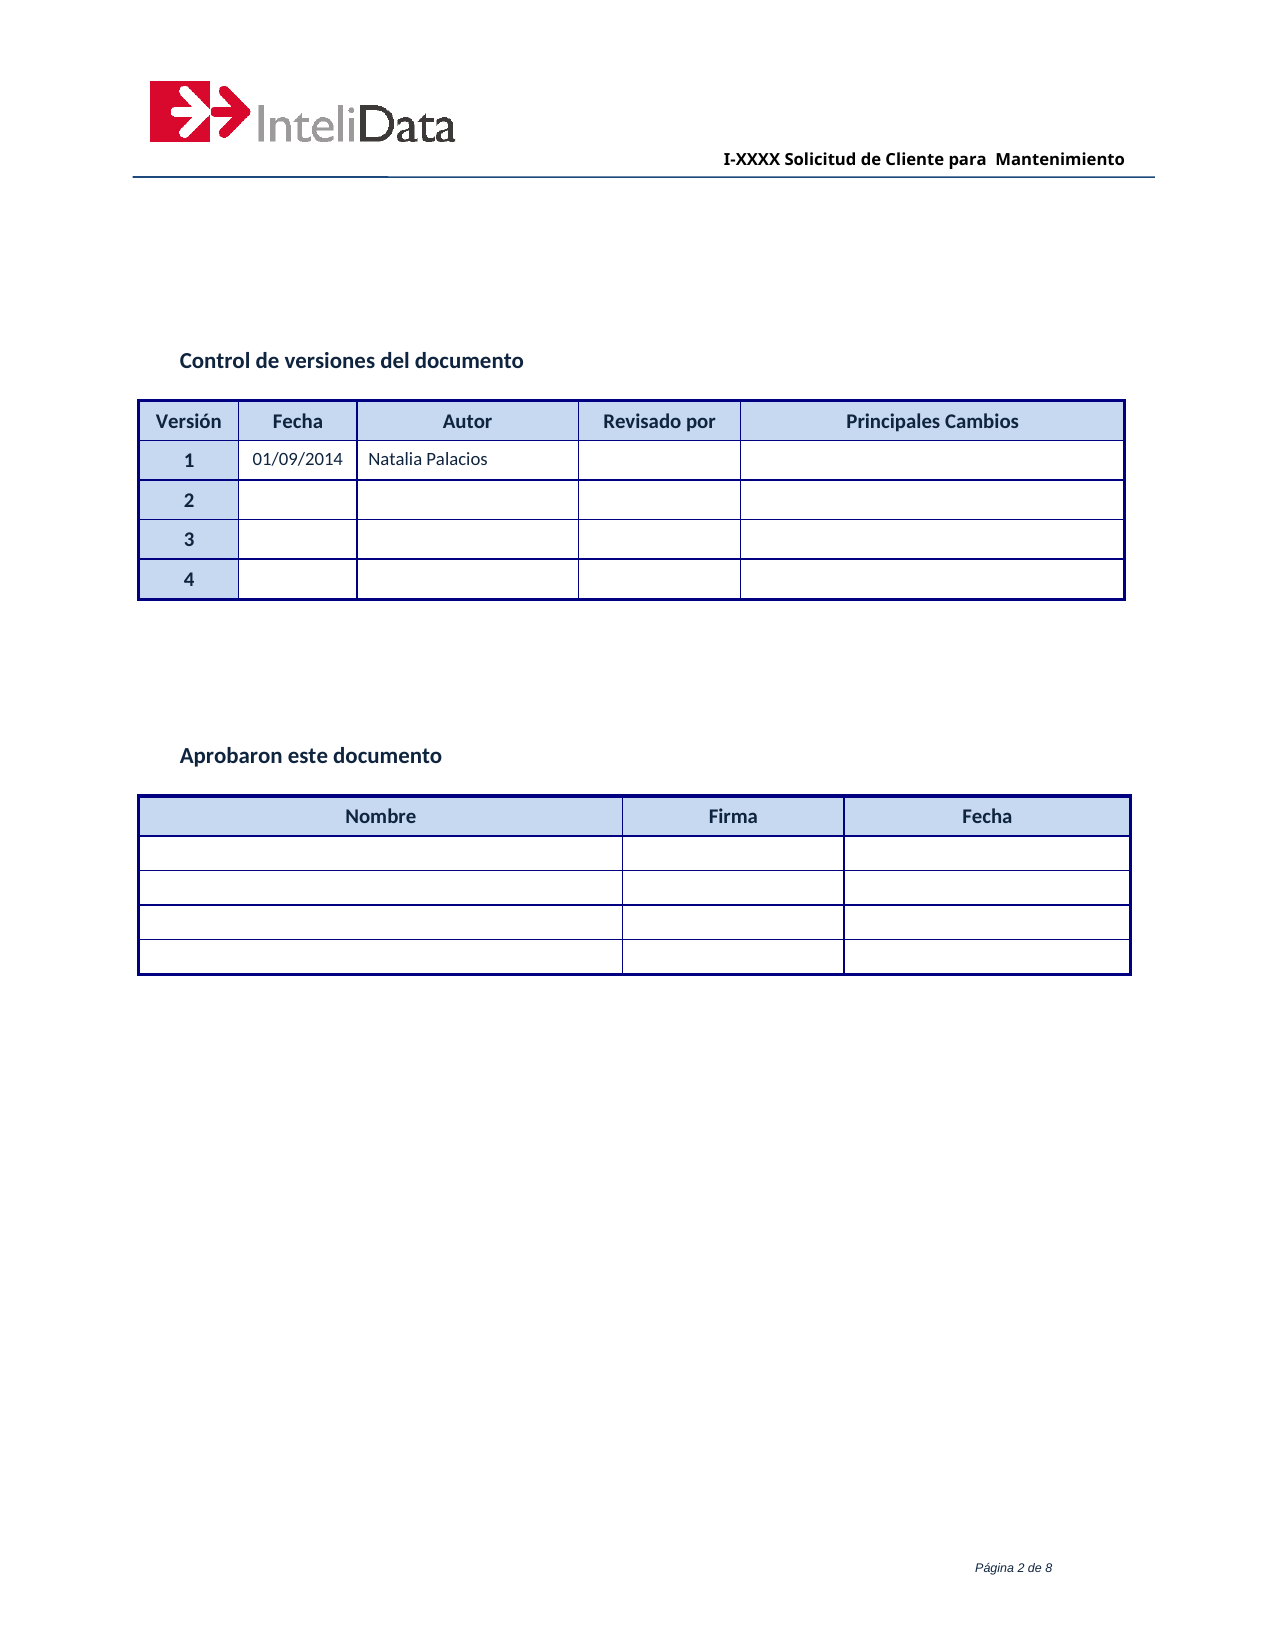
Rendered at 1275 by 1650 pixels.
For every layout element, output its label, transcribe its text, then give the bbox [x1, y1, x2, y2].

table_cell [140, 940, 622, 973]
table_cell Natalia Palacios [358, 441, 578, 479]
table_cell [358, 560, 578, 598]
table_cell [623, 871, 843, 904]
table_header Nombre [140, 798, 622, 835]
table_cell [741, 520, 1123, 558]
table_cell [845, 940, 1129, 973]
table_cell [741, 441, 1123, 479]
table_header Fecha [239, 402, 356, 440]
table_cell [140, 906, 622, 938]
table_cell 4 [140, 560, 238, 598]
table_cell [741, 560, 1123, 598]
table_header Autor [358, 402, 578, 440]
table_cell [140, 837, 622, 870]
table_cell 01/09/2014 [239, 441, 356, 479]
table_cell [239, 481, 356, 519]
table_header Fecha [845, 798, 1129, 835]
table_cell [358, 520, 578, 558]
table_cell [741, 481, 1123, 519]
picture [150, 81, 456, 142]
table_header Principales Cambios [741, 402, 1123, 440]
table_header Versión [140, 402, 238, 440]
table_cell [623, 940, 843, 973]
subtitle Control de versiones del documento [179, 346, 1125, 374]
table_cell [579, 520, 740, 558]
table_cell [579, 441, 740, 479]
table_cell [623, 837, 843, 870]
table_cell [845, 871, 1129, 904]
table_header Firma [623, 798, 843, 835]
table_cell [239, 520, 356, 558]
table_cell 1 [140, 441, 238, 479]
table_cell 2 [140, 481, 238, 519]
table_cell [239, 560, 356, 598]
table_cell 3 [140, 520, 238, 558]
table_cell [579, 481, 740, 519]
table_cell [140, 871, 622, 904]
table_cell [358, 481, 578, 519]
subtitle Aprobaron este documento [179, 741, 1125, 769]
table_cell [845, 906, 1129, 938]
table_header Revisado por [579, 402, 740, 440]
table_cell [845, 837, 1129, 870]
table_cell [579, 560, 740, 598]
table_cell [623, 906, 843, 938]
